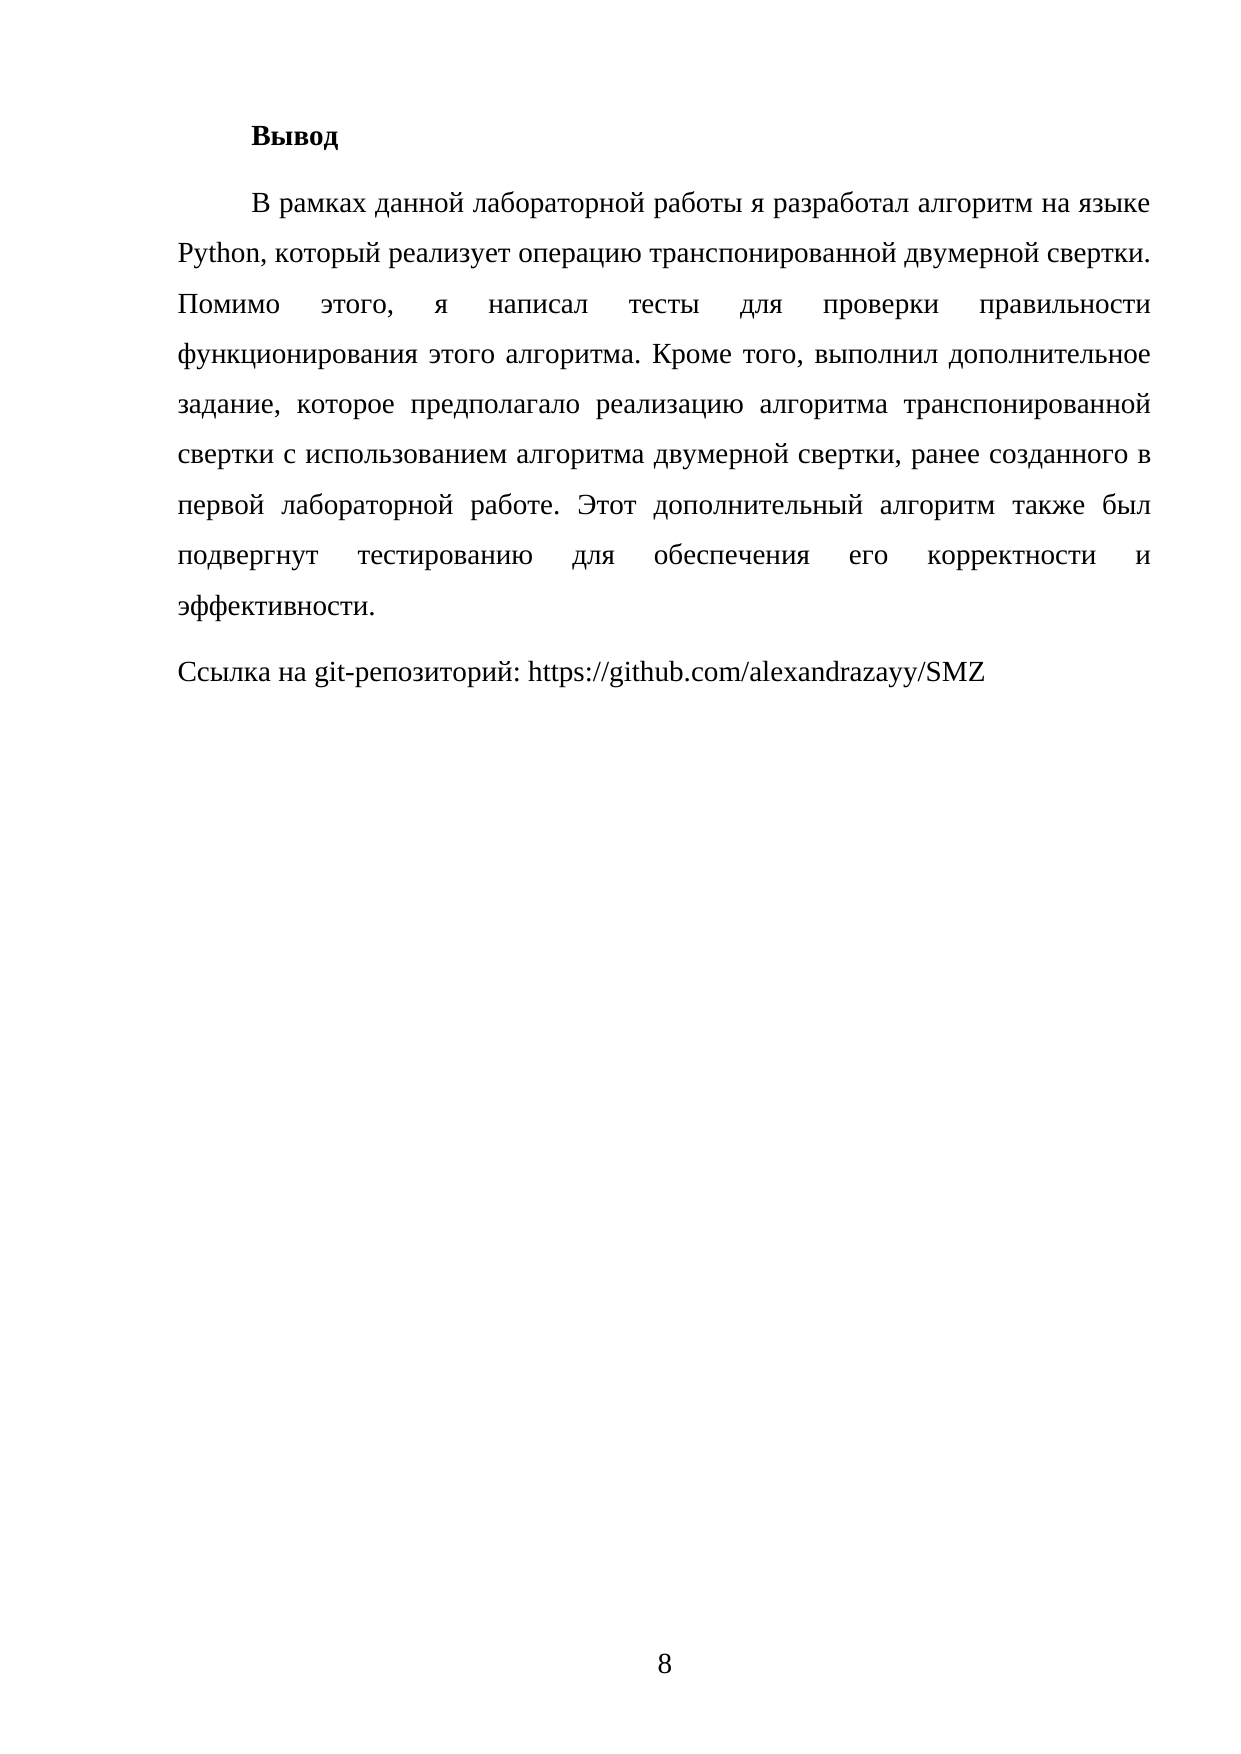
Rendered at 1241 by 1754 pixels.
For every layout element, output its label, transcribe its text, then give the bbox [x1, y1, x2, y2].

text В рамках данной лабораторной работы я разработал алгоритм на языке Python, который реализует операцию транспонированной двумерной свертки. Помимо этого, я написал тесты для проверки правильности функционирования этого алгоритма. Кроме того, выполнил дополнительное задание, которое предполагало реализацию алгоритма транспонированной свертки с использованием алгоритма двумерной свертки, ранее созданного в первой лабораторной работе. Этот дополнительный алгоритм также был подвергнут тестированию для обеспечения его корректности и эффективности. [177, 185, 1152, 621]
text Ссылка на git-репозиторий: https://github.com/alexandrazayy/SMZ [177, 654, 1152, 688]
text Вывод [177, 118, 1152, 152]
